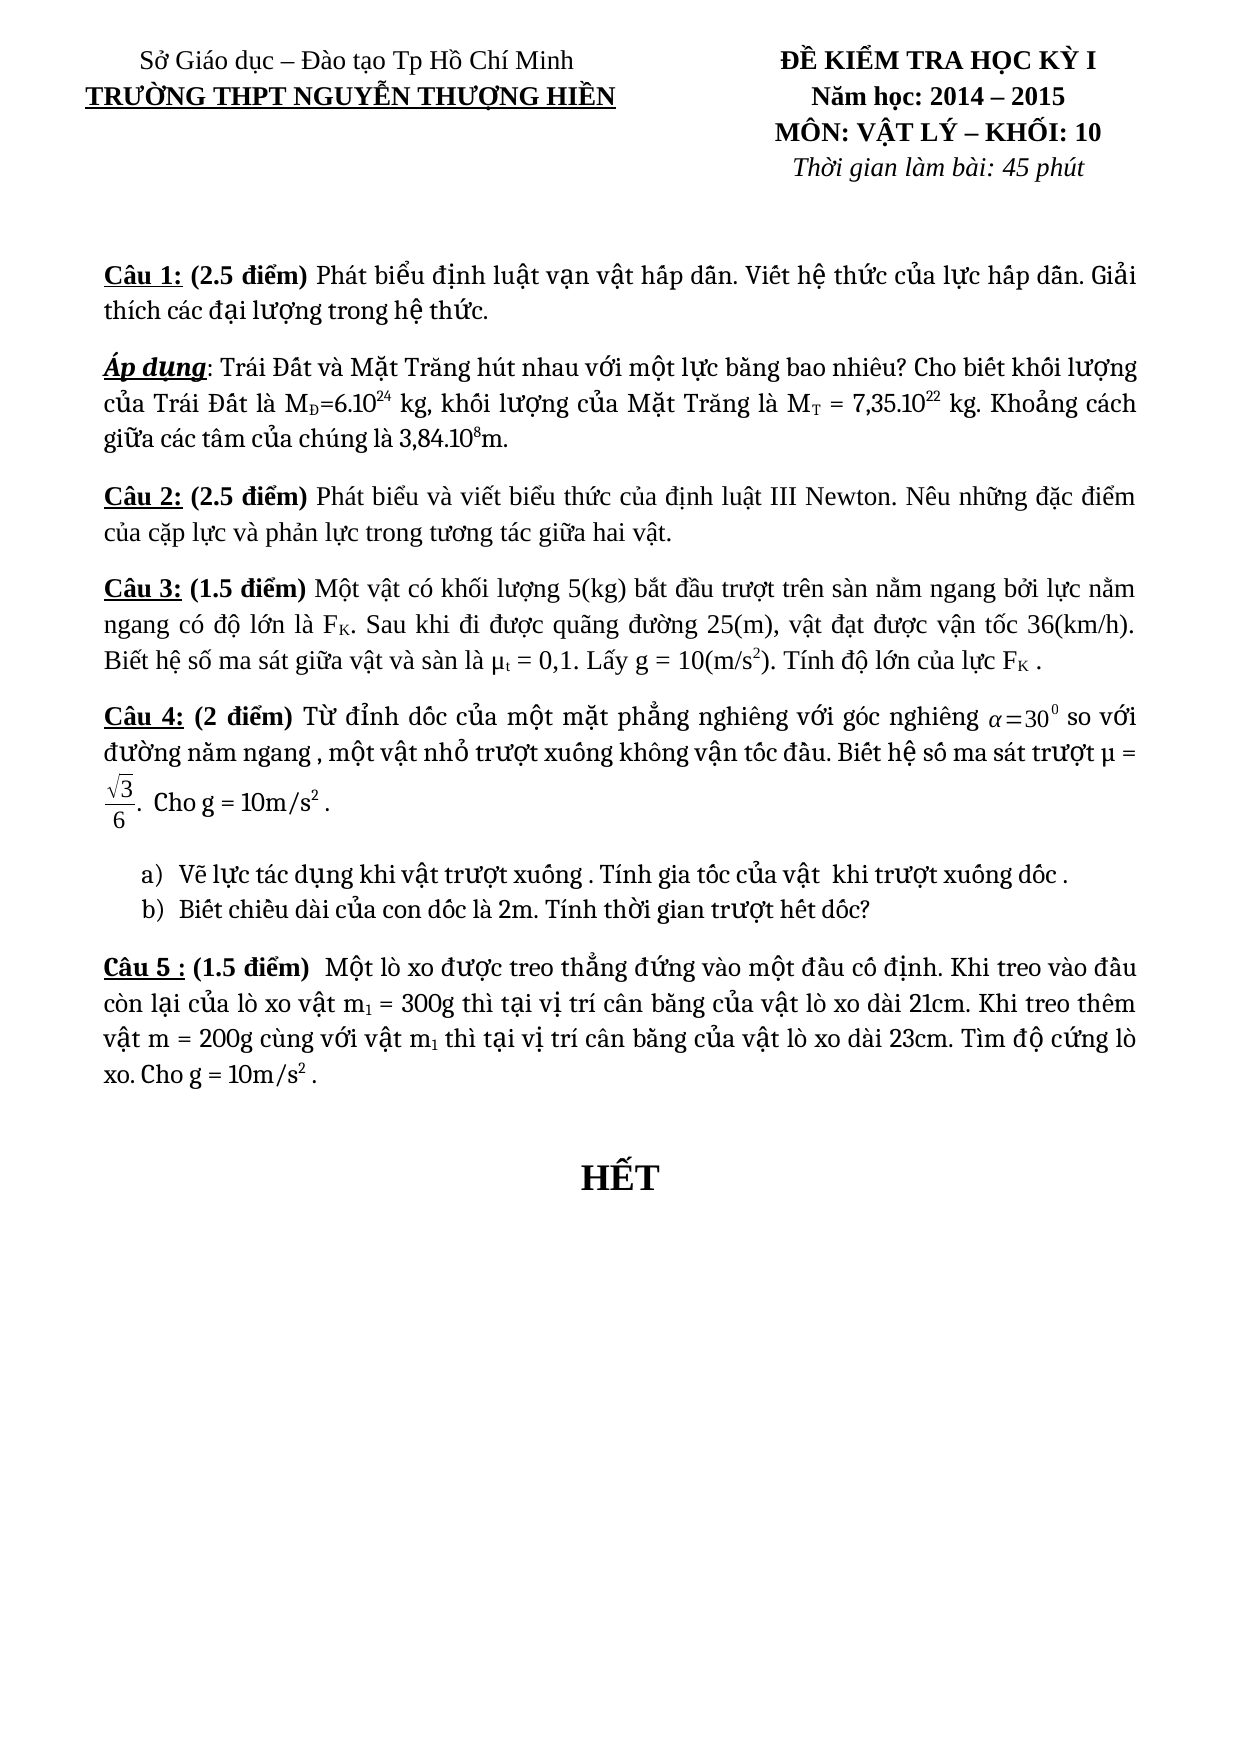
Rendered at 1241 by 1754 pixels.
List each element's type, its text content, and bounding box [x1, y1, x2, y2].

list Biết chiều dài của con dốc là 2m. Tính thời gian trượt hết dốc? [141, 894, 1137, 926]
text Câu 4: (2 điểm) Từ đỉnh dốc của một mặt phẳng nghiêng với góc nghiêng so với đường nằm ngang , một vật nhỏ trượt xuống không vận tốc đầu. Biết hệ số ma sát trượt µ = . Cho g = 10m/s2 . [103, 700, 1137, 833]
text Câu 1: (2.5 điểm) Phát biểu định luật vạn vật hấp dẫn. Viết hệ thức của lực hấp dẫn. Giải thích các đại lượng trong hệ thức. [103, 259, 1137, 327]
text Áp dụng: Trái Đất và Mặt Trăng hút nhau với một lực bằng bao nhiêu? Cho biết khối lượng của Trái Đất là MĐ=6.1024 kg, khối lượng của Mặt Trăng là MT = 7,35.1022 kg. Khoảng cách giữa các tâm của chúng là 3,84.108m. [103, 352, 1137, 454]
table_header ĐỀ KIỂM TRA HỌC KỲ I Năm học: 2014 – 2015 MÔN: VẬT LÝ – KHỐI: 10 Thời gian làm bài: 45 phút [650, 44, 1226, 259]
table_header Sở Giáo dục – Đào tạo Tp Hồ Chí Minh TRƯỜNG THPT NGUYỄN THƯỢNG HIỀN [74, 44, 650, 259]
text Câu 2: (2.5 điểm) Phát biểu và viết biểu thức của định luật III Newton. Nêu những đặc điểm của cặp lực và phản lực trong tương tác giữa hai vật. [103, 480, 1137, 547]
text Câu 3: (1.5 điểm) Một vật có khối lượng 5(kg) bắt đầu trượt trên sàn nằm ngang bởi lực nằm ngang có độ lớn là FK. Sau khi đi được quãng đường 25(m), vật đạt được vận tốc 36(km/h). Biết hệ số ma sát giữa vật và sàn là μt = 0,1. Lấy g = 10(m/s2). Tính độ lớn của lực FK . [103, 572, 1137, 675]
text HẾT [103, 1155, 1137, 1198]
list Vẽ lực tác dụng khi vật trượt xuống . Tính gia tốc của vật khi trượt xuống dốc . [141, 859, 1137, 890]
text Câu 5 : (1.5 điểm) Một lò xo được treo thẳng đứng vào một đầu cố định. Khi treo vào đầu còn lại của lò xo vật m1 = 300g thì tại vị trí cân bằng của vật lò xo dài 21cm. Khi treo thêm vật m = 200g cùng với vật m1 thì tại vị trí cân bằng của vật lò xo dài 23cm. Tìm độ cứng lò xo. Cho g = 10m/s2 . [103, 951, 1137, 1090]
